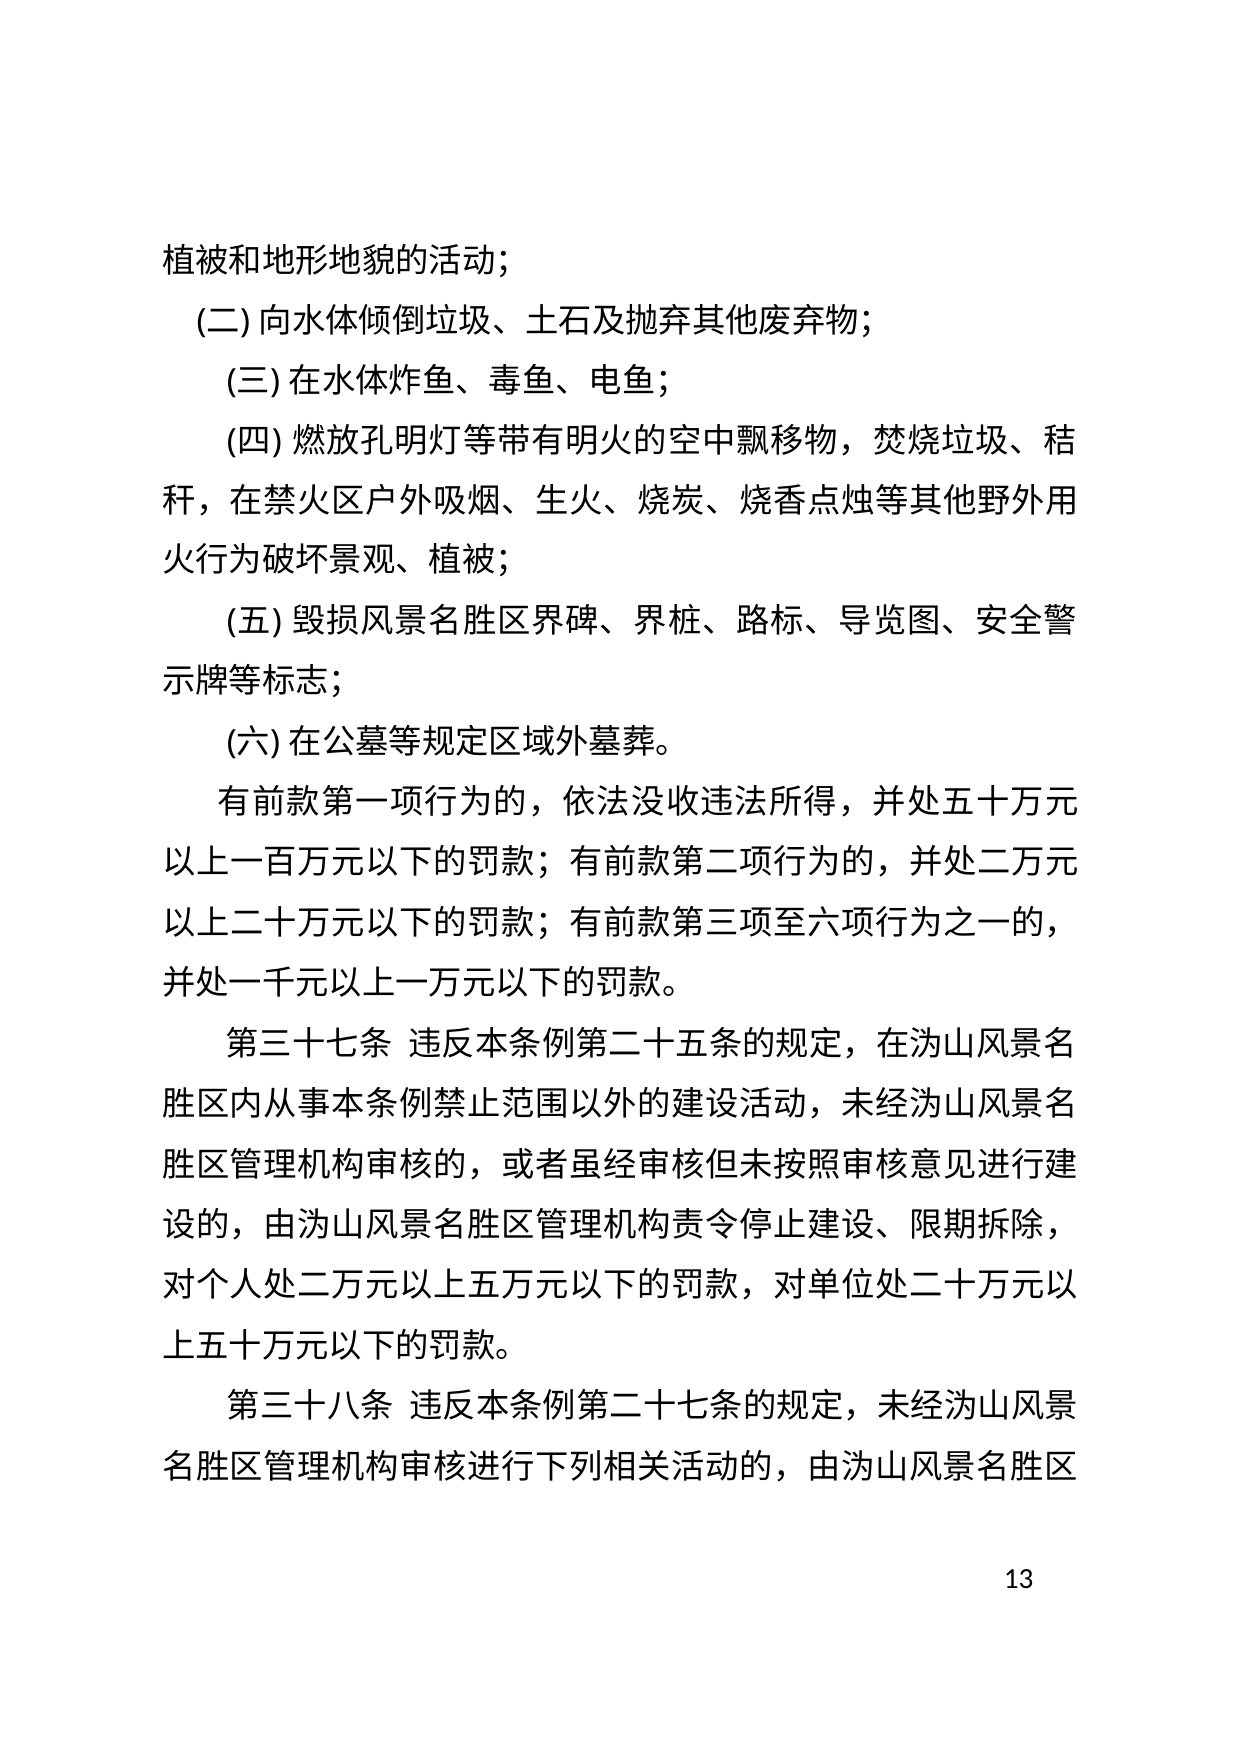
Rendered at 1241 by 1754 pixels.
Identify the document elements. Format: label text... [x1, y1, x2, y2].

text (六) 在公墓等规定区域外墓葬。 [162, 705, 1078, 765]
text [162, 225, 1078, 285]
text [162, 1369, 1078, 1490]
text (二) 向水体倾倒垃圾、土石及抛弃其他废弃物； [162, 285, 1078, 345]
text (五) 毁损风景名胜区界碑、界桩、路标、导览图、安全警示牌等标志； [162, 584, 1078, 705]
text (四) 燃放孔明灯等带有明火的空中飘移物，焚烧垃圾、秸秆，在禁火区户外吸烟、生火、烧炭、烧香点烛等其他野外用火行为破坏景观、植被； [162, 404, 1078, 584]
text 有前款第一项行为的，依法没收违法所得，并处五十万元以上一百万元以下的罚款；有前款第二项行为的，并处二万元以上二十万元以下的罚款；有前款第三项至六项行为之一的，并处一千元以上一万元以下的罚款。 [162, 765, 1078, 1007]
text (三) 在水体炸鱼、毒鱼、电鱼； [162, 345, 1078, 404]
text 第三十七条 违反本条例第二十五条的规定，在沩山风景名胜区内从事本条例禁止范围以外的建设活动，未经沩山风景名胜区管理机构审核的，或者虽经审核但未按照审核意见进行建设的，由沩山风景名胜区管理机构责令停止建设、限期拆除，对个人处二万元以上五万元以下的罚款，对单位处二十万元以上五十万元以下的罚款。 [162, 1007, 1078, 1369]
